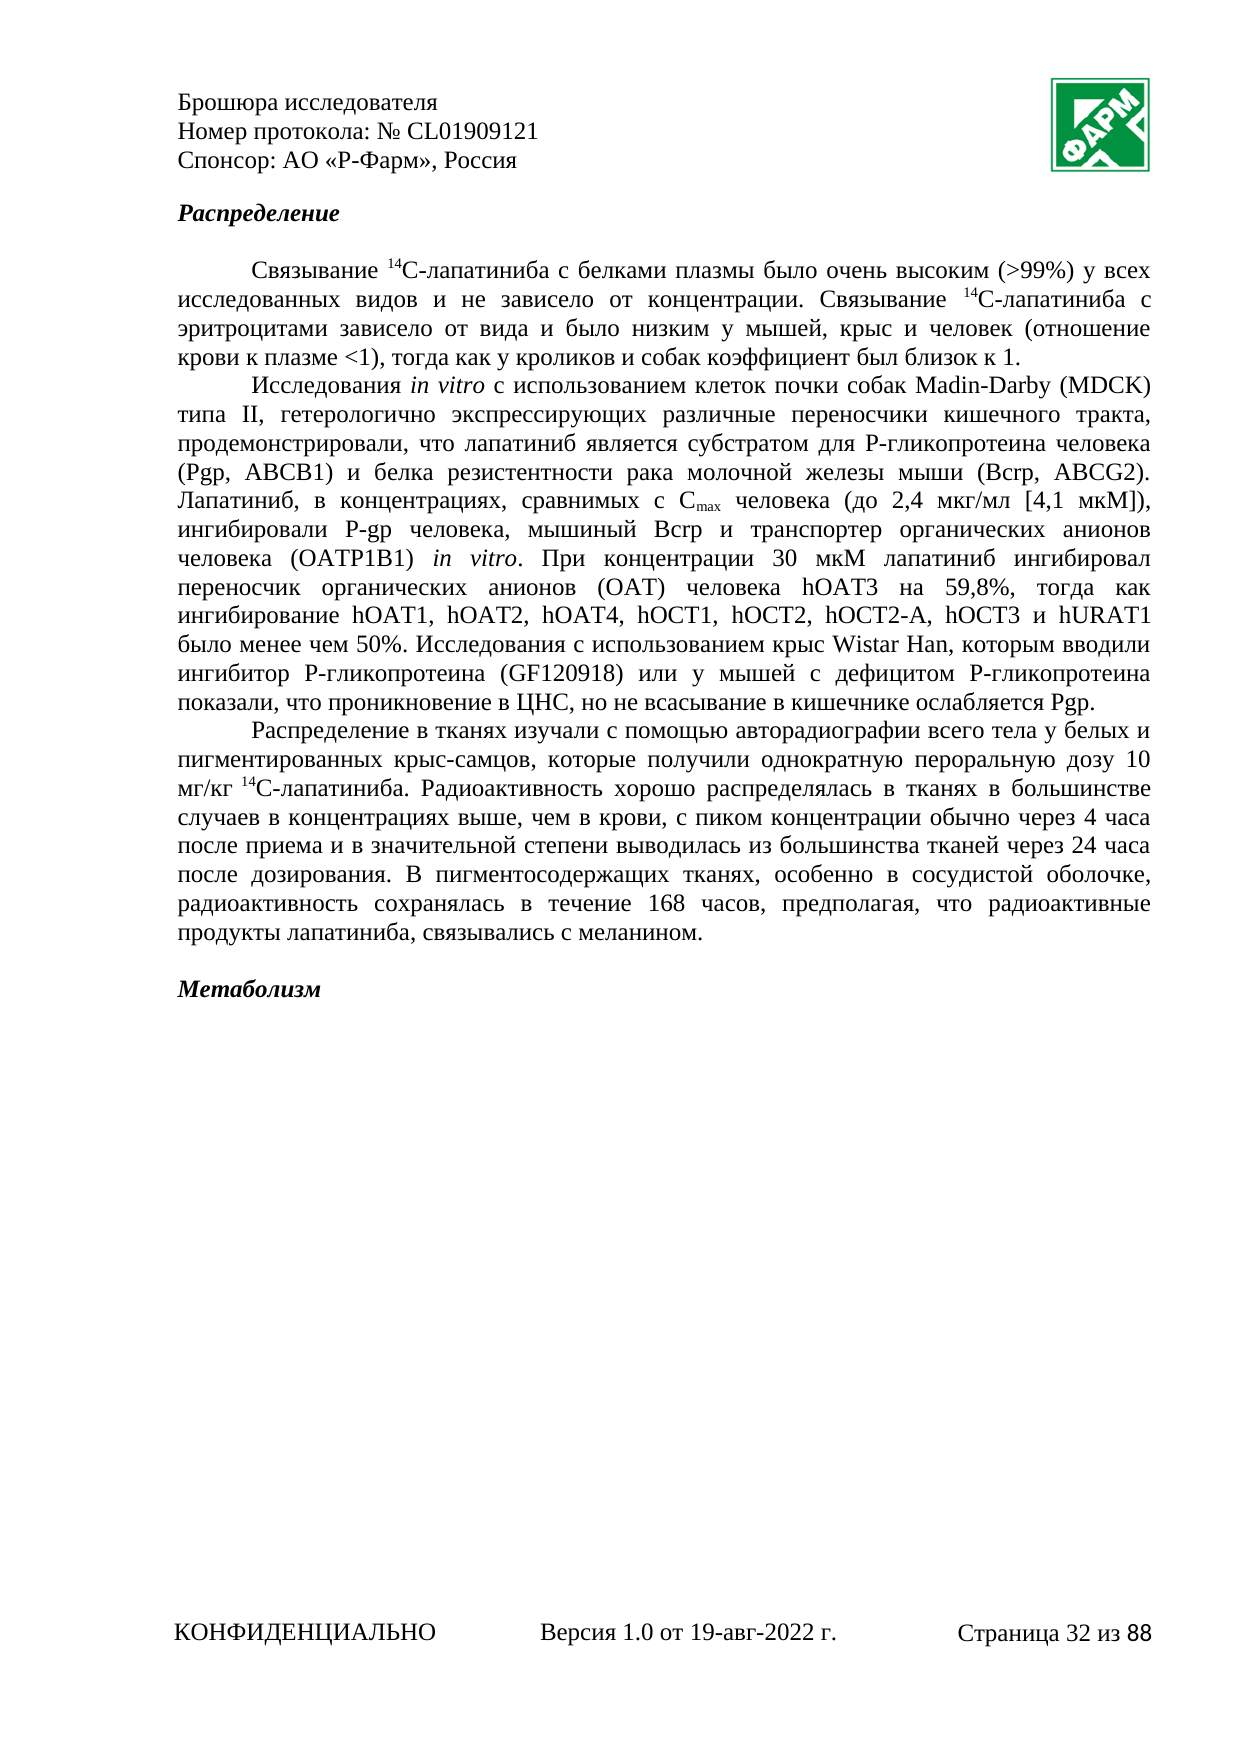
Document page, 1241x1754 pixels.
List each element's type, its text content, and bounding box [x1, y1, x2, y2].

list Метаболизм [177, 974, 1152, 1003]
text Связывание 14C-лапатиниба с белками плазмы было очень высоким (>99%) у всех исследованных видов и не зависело от концентрации. Связывание 14C-лапатиниба с эритроцитами зависело от вида и было низким у мышей, крыс и человек (отношение крови к плазме <1), тогда как у кроликов и собак коэффициент был близок к 1. [177, 255, 1152, 370]
picture [1046, 73, 1152, 174]
list Распределение [177, 198, 1152, 227]
text Распределение в тканях изучали с помощью авторадиографии всего тела у белых и пигментированных крыс-самцов, которые получили однократную пероральную дозу 10 мг/кг 14C-лапатиниба. Радиоактивность хорошо распределялась в тканях в большинстве случаев в концентрациях выше, чем в крови, с пиком концентрации обычно через 4 часа после приема и в значительной степени выводилась из большинства тканей через 24 часа после дозирования. В пигментосодержащих тканях, особенно в сосудистой оболочке, радиоактивность сохранялась в течение 168 часов, предполагая, что радиоактивные продукты лапатиниба, связывались с меланином. [177, 715, 1152, 945]
text Исследования in vitro с использованием клеток почки собак Madin-Darby (MDCK) типа II, гетерологично экспрессирующих различные переносчики кишечного тракта, продемонстрировали, что лапатиниб является субстратом для Р-гликопротеина человека (Pgp, ABCB1) и белка резистентности рака молочной железы мыши (Bcrp, ABCG2). Лапатиниб, в концентрациях, сравнимых с Cmax человека (до 2,4 мкг/мл [4,1 мкМ]), ингибировали P-gp человека, мышиный Bcrp и транспортер органических анионов человека (OATP1B1) in vitro. При концентрации 30 мкМ лапатиниб ингибировал переносчик органических анионов (OAT) человека hOAT3 на 59,8%, тогда как ингибирование hOAT1, hOAT2, hOAT4, hOCT1, hOCT2, hOCT2-A, hOCT3 и hURAT1 было менее чем 50%. Исследования с использованием крыс Wistar Han, которым вводили ингибитор P-гликопротеина (GF120918) или у мышей с дефицитом P-гликопротеина показали, что проникновение в ЦНС, но не всасывание в кишечнике ослабляется Pgp. [177, 370, 1152, 715]
